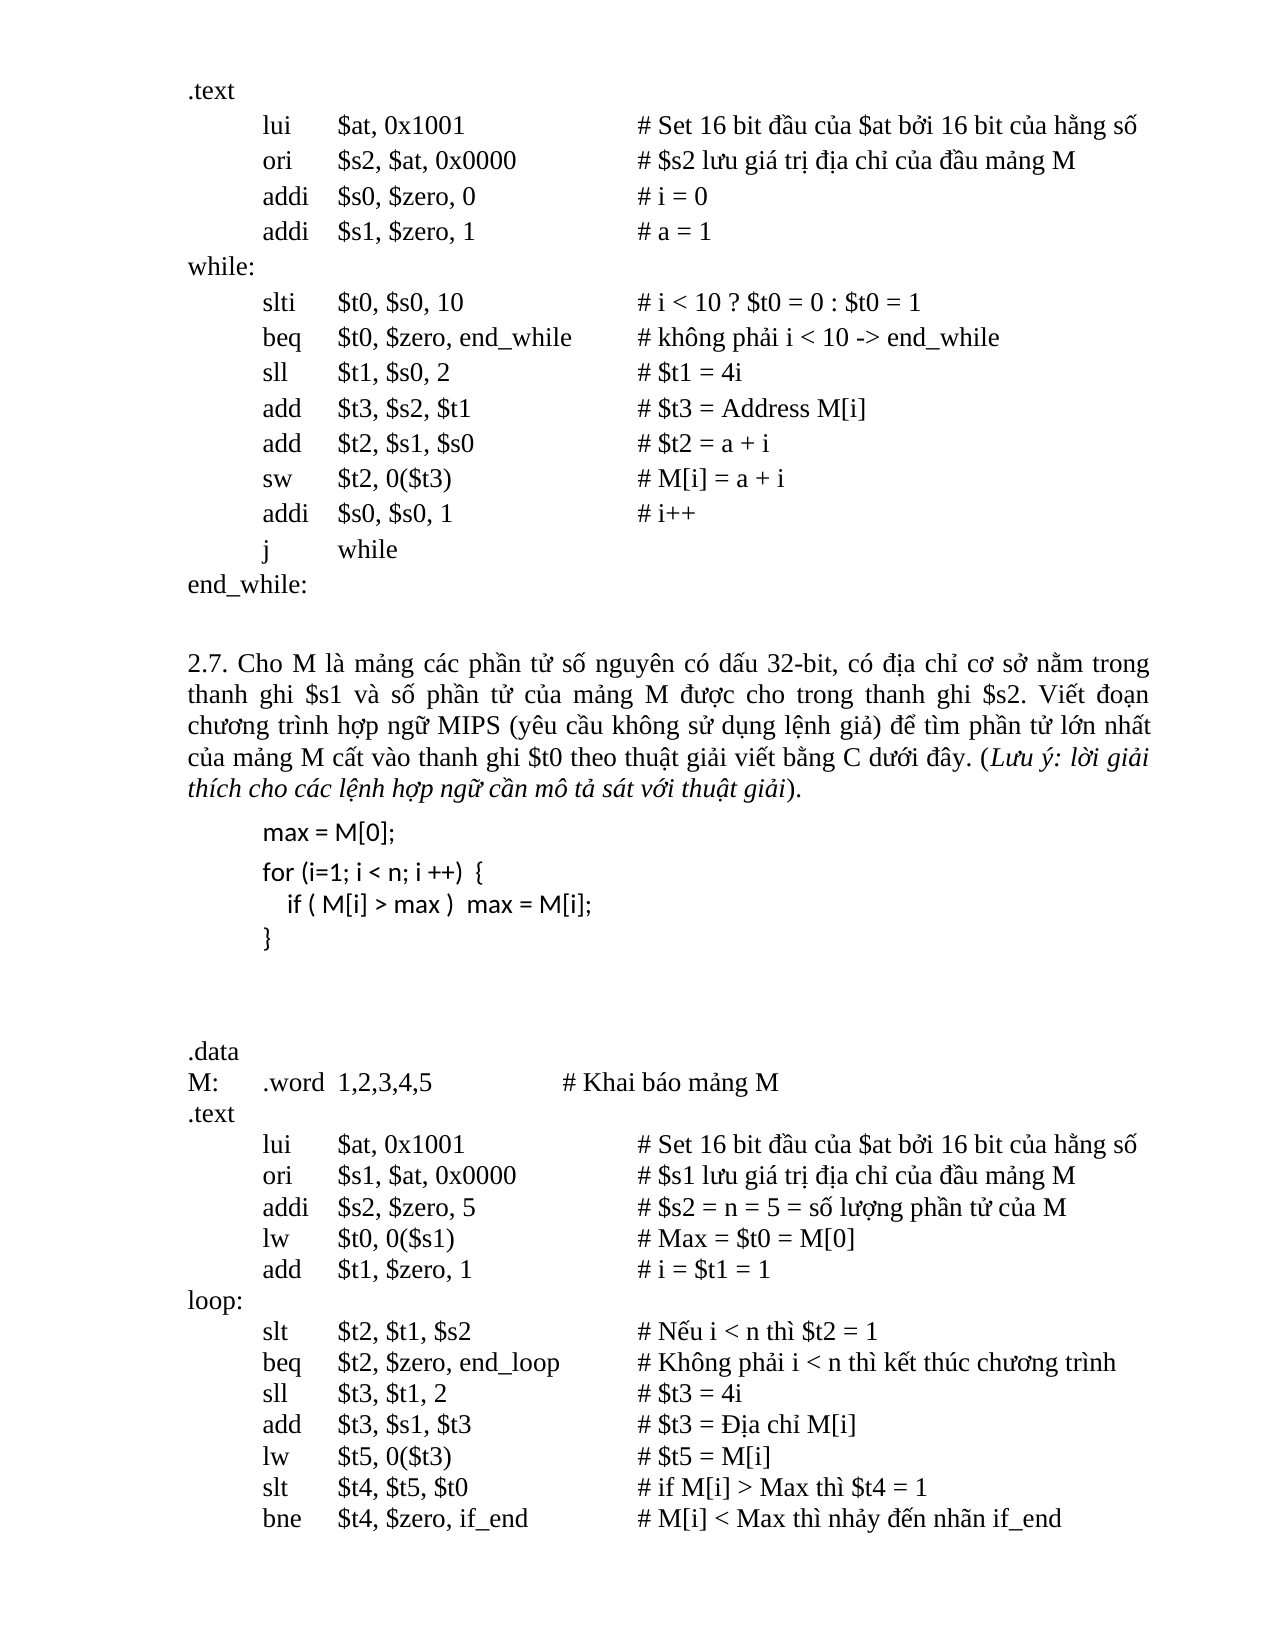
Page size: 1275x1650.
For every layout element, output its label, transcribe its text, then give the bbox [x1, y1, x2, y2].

text bne $t4, $zero, if_end # M[i] < Max thì nhảy đến nhãn if_end [187, 1502, 1152, 1533]
text loop: [187, 1284, 1152, 1315]
text sll $t1, $s0, 2 # $t1 = 4i [187, 356, 1163, 387]
text add $t3, $s1, $t3 # $t3 = Địa chỉ M[i] [187, 1409, 1152, 1440]
text lui $at, 0x1001 # Set 16 bit đầu của $at bởi 16 bit của hằng số [187, 1128, 1152, 1159]
text addi $s0, $s0, 1 # i++ [187, 498, 1163, 529]
text j while [187, 533, 1163, 564]
text add $t1, $zero, 1 # i = $t1 = 1 [187, 1253, 1152, 1284]
text .text [187, 1097, 1152, 1128]
text ori $s1, $at, 0x0000 # $s1 lưu giá trị địa chỉ của đầu mảng M [187, 1159, 1152, 1191]
text sw $t2, 0($t3) # M[i] = a + i [187, 462, 1163, 493]
text slt $t4, $t5, $t0 # if M[i] > Max thì $t4 = 1 [187, 1471, 1152, 1502]
text lw $t0, 0($s1) # Max = $t0 = M[0] [187, 1222, 1152, 1253]
text add $t2, $s1, $s0 # $t2 = a + i [187, 427, 1163, 458]
text M: .word 1,2,3,4,5 # Khai báo mảng M [187, 1066, 1152, 1097]
text lw $t5, 0($t3) # $t5 = M[i] [187, 1440, 1152, 1471]
text slti $t0, $s0, 10 # i < 10 ? $t0 = 0 : $t0 = 1 [187, 286, 1163, 317]
text end_while: [187, 568, 1163, 599]
text addi $s0, $zero, 0 # i = 0 [187, 180, 1163, 211]
text 2.7. Cho M là mảng các phần tử số nguyên có dấu 32-bit, có địa chỉ cơ sở nằm trong thanh ghi $s1 và số phần tử của mảng M được cho trong thanh ghi $s2. Viết đoạn chương trình hợp ngữ MIPS (yêu cầu không sử dụng lệnh giả) để tìm phần tử lớn nhất của mảng M cất vào thanh ghi $t0 theo thuật giải viết bằng C dưới đây. (Lưu ý: lời giải thích cho các lệnh hợp ngữ cần mô tả sát với thuật giải). [187, 647, 1152, 803]
text for (i=1; i < n; i ++) { [187, 855, 1152, 888]
text sll $t3, $t1, 2 # $t3 = 4i [187, 1377, 1152, 1409]
text .text [187, 74, 1163, 105]
text addi $s1, $zero, 1 # a = 1 [187, 215, 1163, 246]
text while: [187, 250, 1163, 282]
text slt $t2, $t1, $s2 # Nếu i < n thì $t2 = 1 [187, 1315, 1152, 1346]
text addi $s2, $zero, 5 # $s2 = n = 5 = số lượng phần tử của M [187, 1191, 1152, 1222]
text ori $s2, $at, 0x0000 # $s2 lưu giá trị địa chỉ của đầu mảng M [187, 144, 1163, 176]
text lui $at, 0x1001 # Set 16 bit đầu của $at bởi 16 bit của hằng số [187, 109, 1163, 140]
text max = M[0]; [187, 815, 1152, 848]
text beq $t2, $zero, end_loop # Không phải i < n thì kết thúc chương trình [187, 1346, 1152, 1377]
text if ( M[i] > max ) max = M[i]; [187, 888, 1152, 921]
text beq $t0, $zero, end_while # không phải i < 10 -> end_while [187, 321, 1163, 352]
text add $t3, $s2, $t1 # $t3 = Address M[i] [187, 392, 1163, 423]
text .data [187, 1035, 1152, 1066]
text } [187, 921, 1152, 954]
